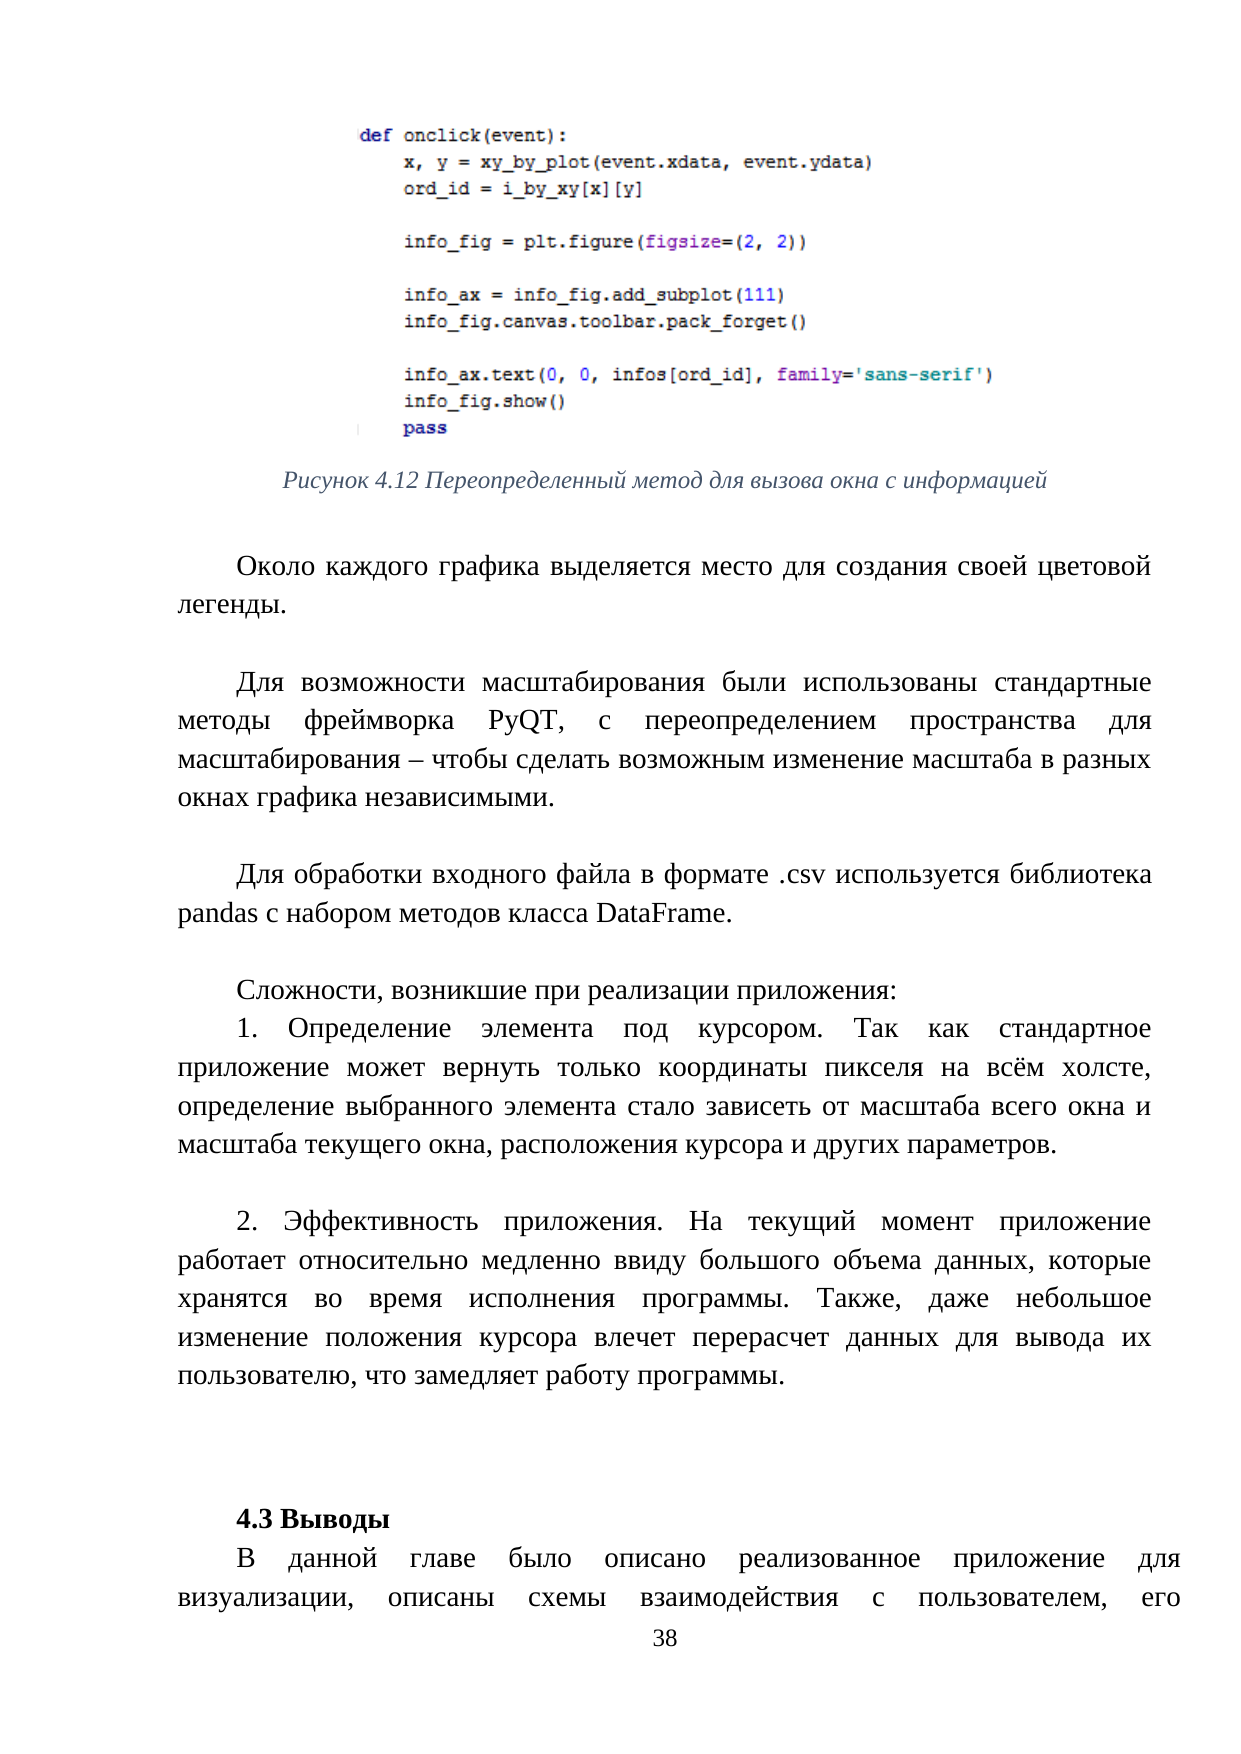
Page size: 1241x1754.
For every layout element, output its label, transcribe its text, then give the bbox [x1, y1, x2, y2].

text Рисунок 4.12 Переопределенный метод для вызова окна с информацией [177, 465, 1152, 494]
text Около каждого графика выделяется место для создания своей цветовой легенды. [177, 548, 1152, 620]
text Для обработки входного файла в формате .csv используется библиотека pandas с набором методов класса DataFrame. [177, 856, 1152, 928]
picture [357, 118, 1032, 465]
text Для возможности масштабирования были использованы стандартные методы фреймворка PyQT, с переопределением пространства для масштабирования – чтобы сделать возможным изменение масштаба в разных окнах графика независимыми. [177, 664, 1152, 813]
text 4.3 Выводы [177, 1502, 1182, 1535]
text 1. Определение элемента под курсором. Так как стандартное приложение может вернуть только координаты пикселя на всём холсте, определение выбранного элемента стало зависеть от масштаба всего окна и масштаба текущего окна, расположения курсора и других параметров. [177, 1011, 1152, 1160]
text 2. Эффективность приложения. На текущий момент приложение работает относительно медленно ввиду большого объема данных, которые хранятся во время исполнения программы. Также, даже небольшое изменение положения курсора влечет перерасчет данных для вывода их пользователю, что замедляет работу программы. [177, 1203, 1152, 1391]
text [177, 1540, 1182, 1612]
text Сложности, возникшие при реализации приложения: [177, 972, 1152, 1006]
